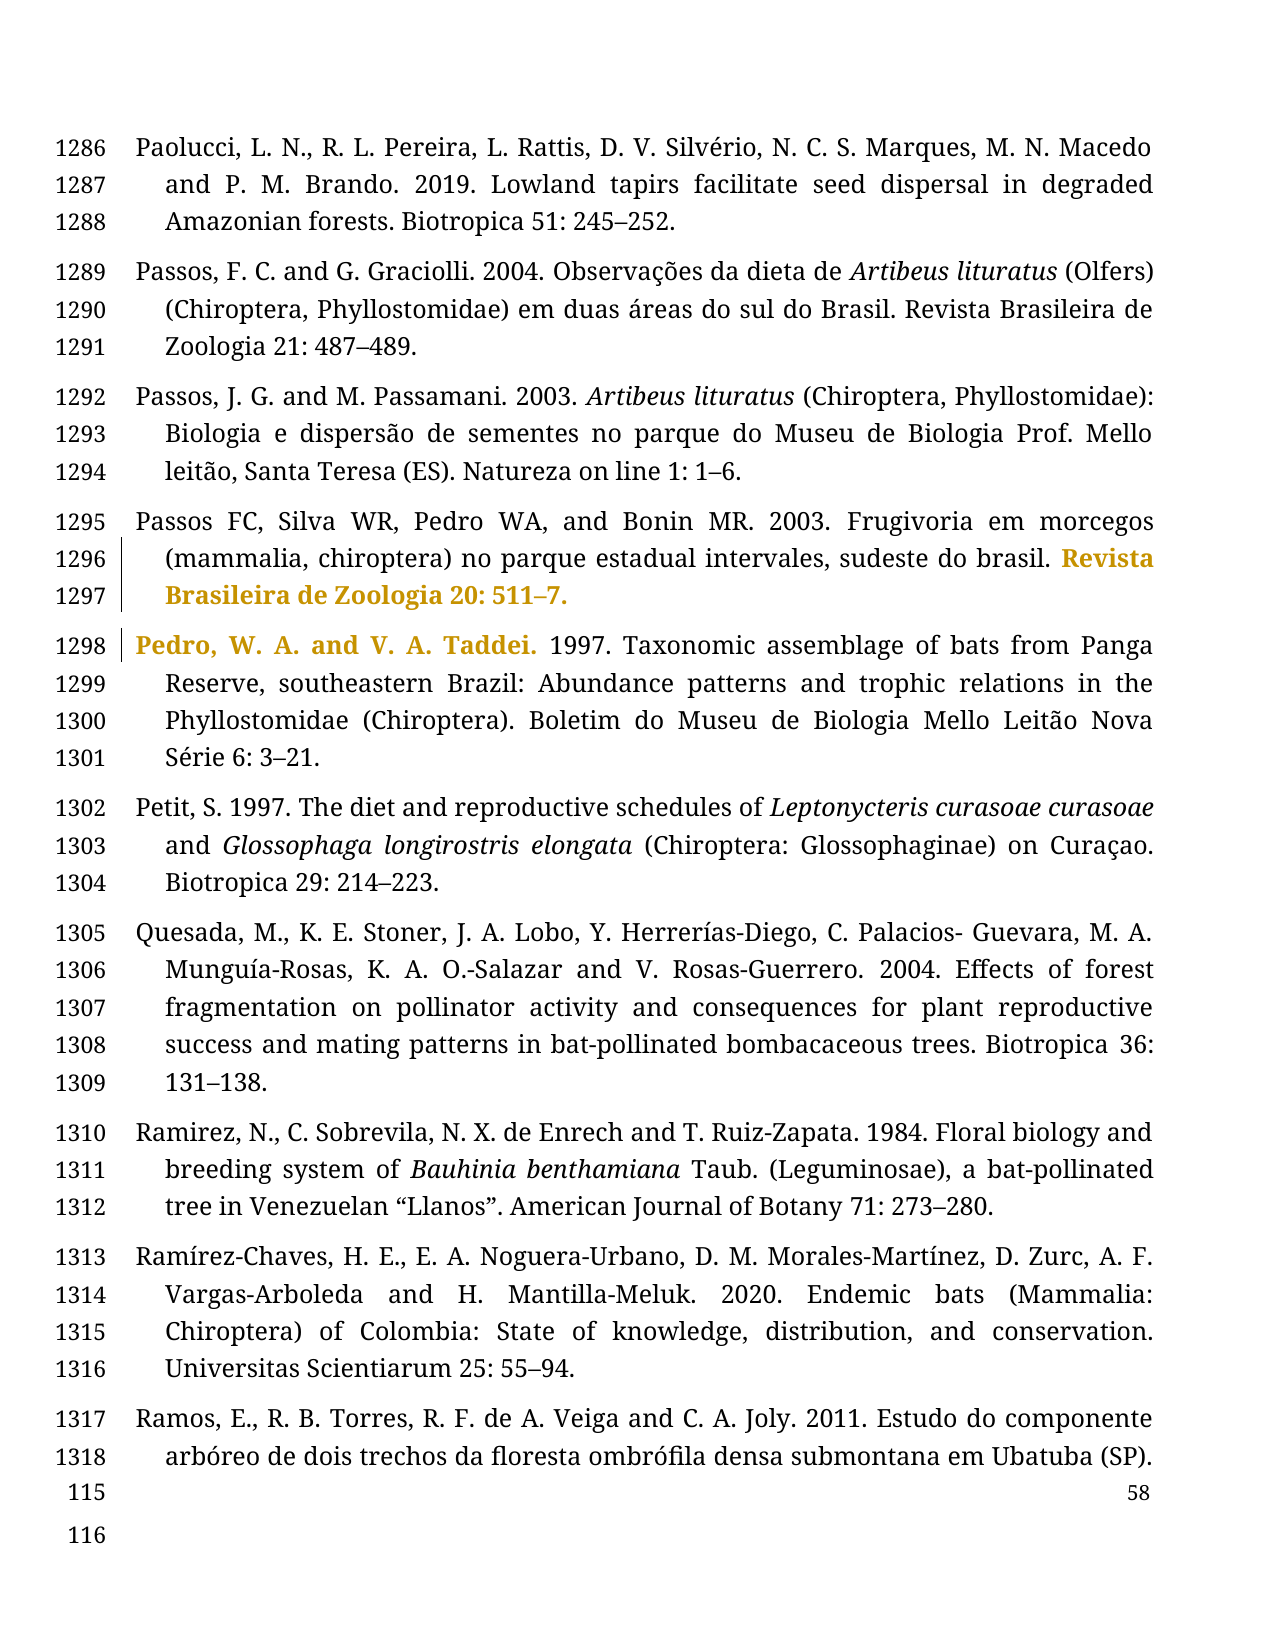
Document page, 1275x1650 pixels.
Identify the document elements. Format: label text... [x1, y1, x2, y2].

text Passos, J. G. and M. Passamani. 2003. Artibeus lituratus (Chiroptera, Phyllostomidae): Biologia e dispersão de sementes no parque do Museu de Biologia Prof. Mello leitão, Santa Teresa (ES). Natureza on line 1: 1–6. [135, 378, 1154, 487]
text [135, 1401, 1154, 1472]
text Passos FC, Silva WR, Pedro WA, and Bonin MR. 2003. Frugivoria em morcegos (mammalia, chiroptera) no parque estadual intervales, sudeste do brasil. Revista Brasileira de Zoologia 20: 511–7. [135, 503, 1154, 612]
text Pedro, W. A. and V. A. Taddei. 1997. Taxonomic assemblage of bats from Panga Reserve, southeastern Brazil: Abundance patterns and trophic relations in the Phyllostomidae (Chiroptera). Boletim do Museu de Biologia Mello Leitão Nova Série 6: 3–21. [135, 628, 1154, 774]
text Quesada, M., K. E. Stoner, J. A. Lobo, Y. Herrerías-Diego, C. Palacios- Guevara, M. A. Munguía-Rosas, K. A. O.-Salazar and V. Rosas-Guerrero. 2004. Effects of forest fragmentation on pollinator activity and consequences for plant reproductive success and mating patterns in bat-pollinated bombacaceous trees. Biotropica 36: 131–138. [135, 915, 1154, 1098]
text Ramı́rez-Chaves, H. E., E. A. Noguera-Urbano, D. M. Morales-Martı́nez, D. Zurc, A. F. Vargas-Arboleda and H. Mantilla-Meluk. 2020. Endemic bats (Mammalia: Chiroptera) of Colombia: State of knowledge, distribution, and conservation. Universitas Scientiarum 25: 55–94. [135, 1239, 1154, 1385]
text Paolucci, L. N., R. L. Pereira, L. Rattis, D. V. Silvério, N. C. S. Marques, M. N. Macedo and P. M. Brando. 2019. Lowland tapirs facilitate seed dispersal in degraded Amazonian forests. Biotropica 51: 245–252. [135, 129, 1154, 238]
text Ramirez, N., C. Sobrevila, N. X. de Enrech and T. Ruiz-Zapata. 1984. Floral biology and breeding system of Bauhinia benthamiana Taub. (Leguminosae), a bat-pollinated tree in Venezuelan “Llanos”. American Journal of Botany 71: 273–280. [135, 1114, 1154, 1223]
text Passos, F. C. and G. Graciolli. 2004. Observações da dieta de Artibeus lituratus (Olfers) (Chiroptera, Phyllostomidae) em duas áreas do sul do Brasil. Revista Brasileira de Zoologia 21: 487–489. [135, 254, 1154, 363]
text Petit, S. 1997. The diet and reproductive schedules of Leptonycteris curasoae curasoae and Glossophaga longirostris elongata (Chiroptera: Glossophaginae) on Curaçao. Biotropica 29: 214–223. [135, 790, 1154, 899]
